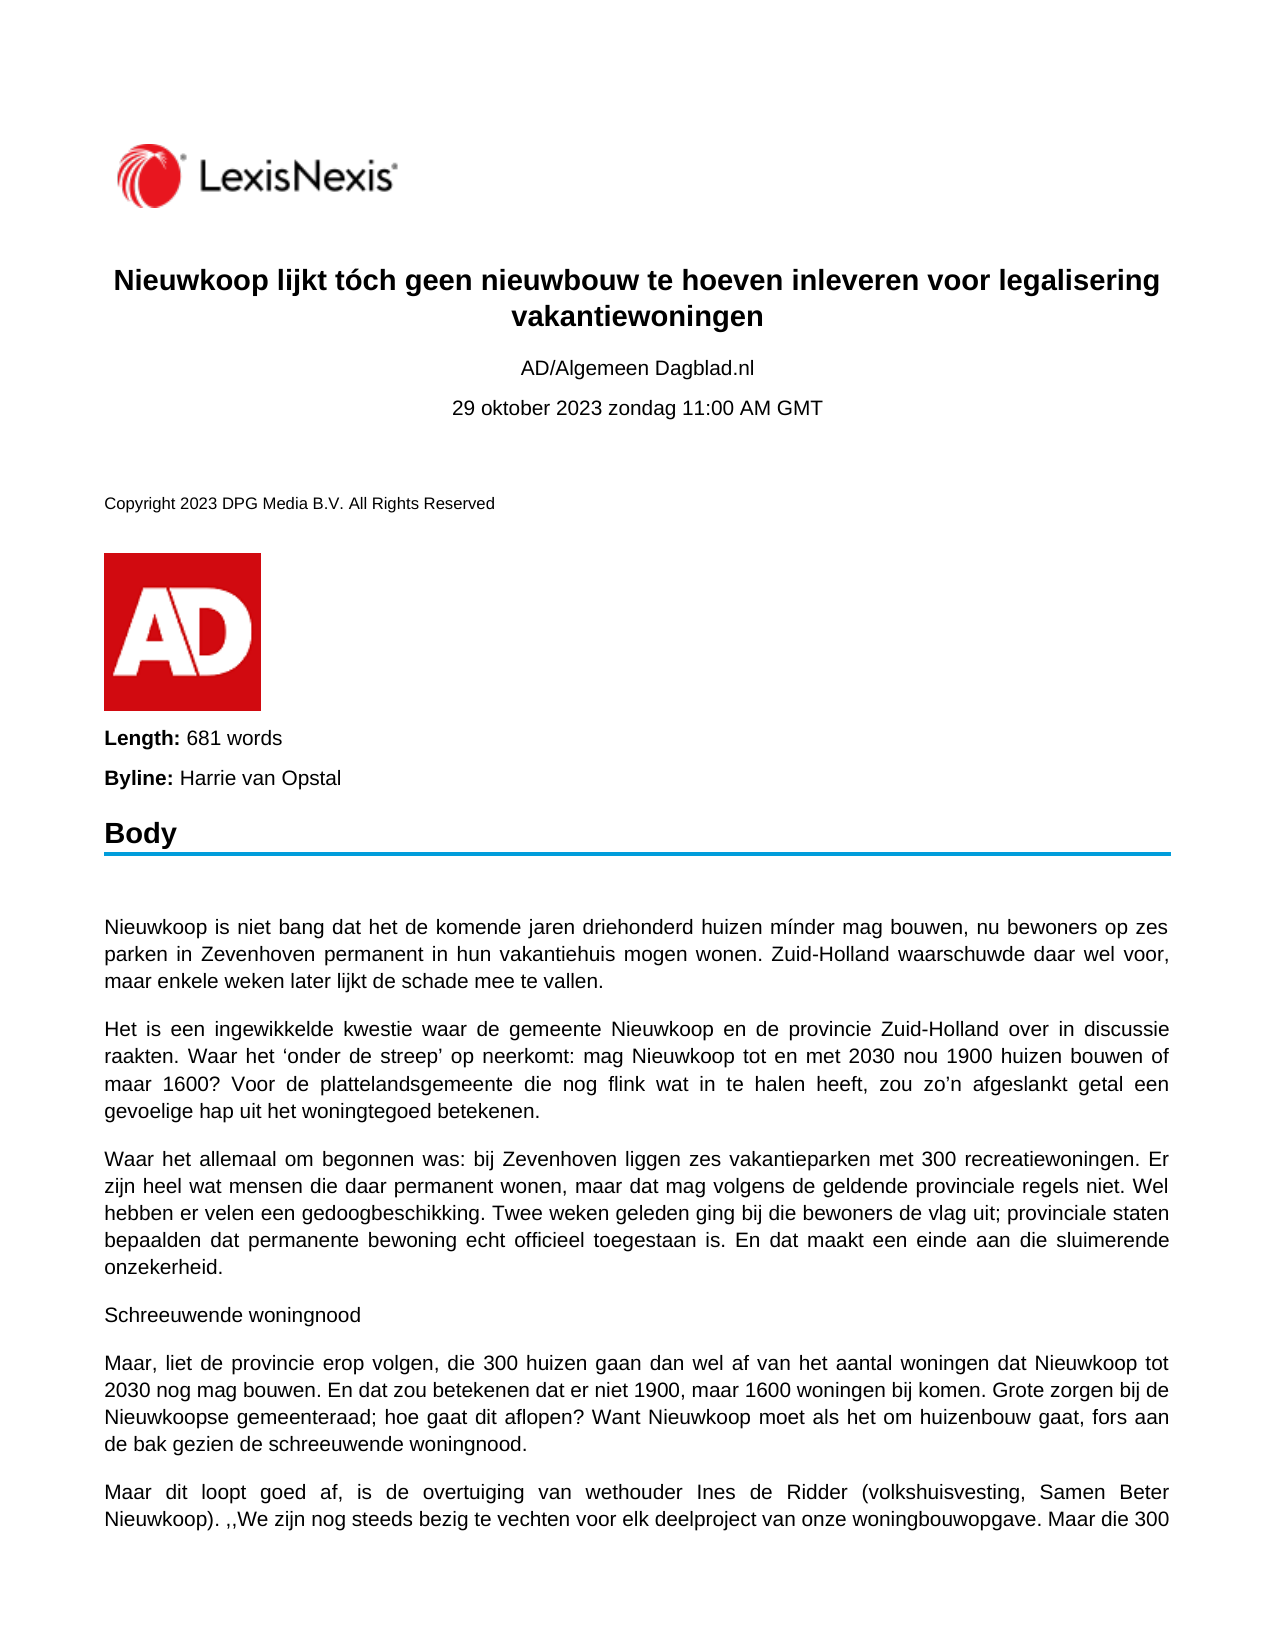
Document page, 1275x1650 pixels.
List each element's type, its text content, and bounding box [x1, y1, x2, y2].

text Copyright 2023 DPG Media B.V. All Rights Reserved [104, 461, 1171, 513]
text Maar, liet de provincie erop volgen, die 300 huizen gaan dan wel af van het aantal woningen dat Nieuwkoop tot 2030 nog mag bouwen. En dat zou betekenen dat er niet 1900, maar 1600 woningen bij komen. Grote zorgen bij de Nieuwkoopse gemeenteraad; hoe gaat dit aflopen? Want Nieuwkoop moet als het om huizenbouw gaat, fors aan de bak gezien de schreeuwende woningnood. [104, 1347, 1171, 1456]
text 29 oktober 2023 zondag 11:00 AM GMT [104, 393, 1171, 420]
subtitle Nieuwkoop lijkt tóch geen nieuwbouw te hoeven inleveren voor legalisering vakantiewoningen [104, 261, 1171, 332]
text Waar het allemaal om begonnen was: bij Zevenhoven liggen zes vakantieparken met 300 recreatiewoningen. Er zijn heel wat mensen die daar permanent wonen, maar dat mag volgens de geldende provinciale regels niet. Wel hebben er velen een gedoogbeschikking. Twee weken geleden ging bij die bewoners de vlag uit; provinciale staten bepaalden dat permanente bewoning echt officieel toegestaan is. En dat maakt een einde aan die sluimerende onzekerheid. [104, 1143, 1171, 1279]
picture [104, 553, 261, 711]
text Het is een ingewikkelde kwestie waar de gemeente Nieuwkoop en de provincie Zuid-Holland over in discussie raakten. Waar het ‘onder de streep’ op neerkomt: mag Nieuwkoop tot en met 2030 nou 1900 huizen bouwen of maar 1600? Voor de plattelandsgemeente die nog flink wat in te halen heeft, zou zo’n afgeslankt getal een gevoelige hap uit het woningtegoed betekenen. [104, 1014, 1171, 1122]
text Body [104, 814, 1171, 850]
text Length: 681 words [104, 723, 1171, 750]
text Byline: Harrie van Opstal [104, 762, 1171, 789]
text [104, 1477, 1171, 1531]
text Schreeuwende woningnood [104, 1299, 1171, 1327]
text Nieuwkoop is niet bang dat het de komende jaren driehonderd huizen mínder mag bouwen, nu bewoners op zes parken in Zevenhoven permanent in hun vakantiehuis mogen wonen. Zuid-Holland waarschuwde daar wel voor, maar enkele weken later lijkt de schade mee te vallen. [104, 912, 1171, 993]
picture [104, 144, 412, 208]
text AD/Algemeen Dagblad.nl [104, 353, 1171, 380]
